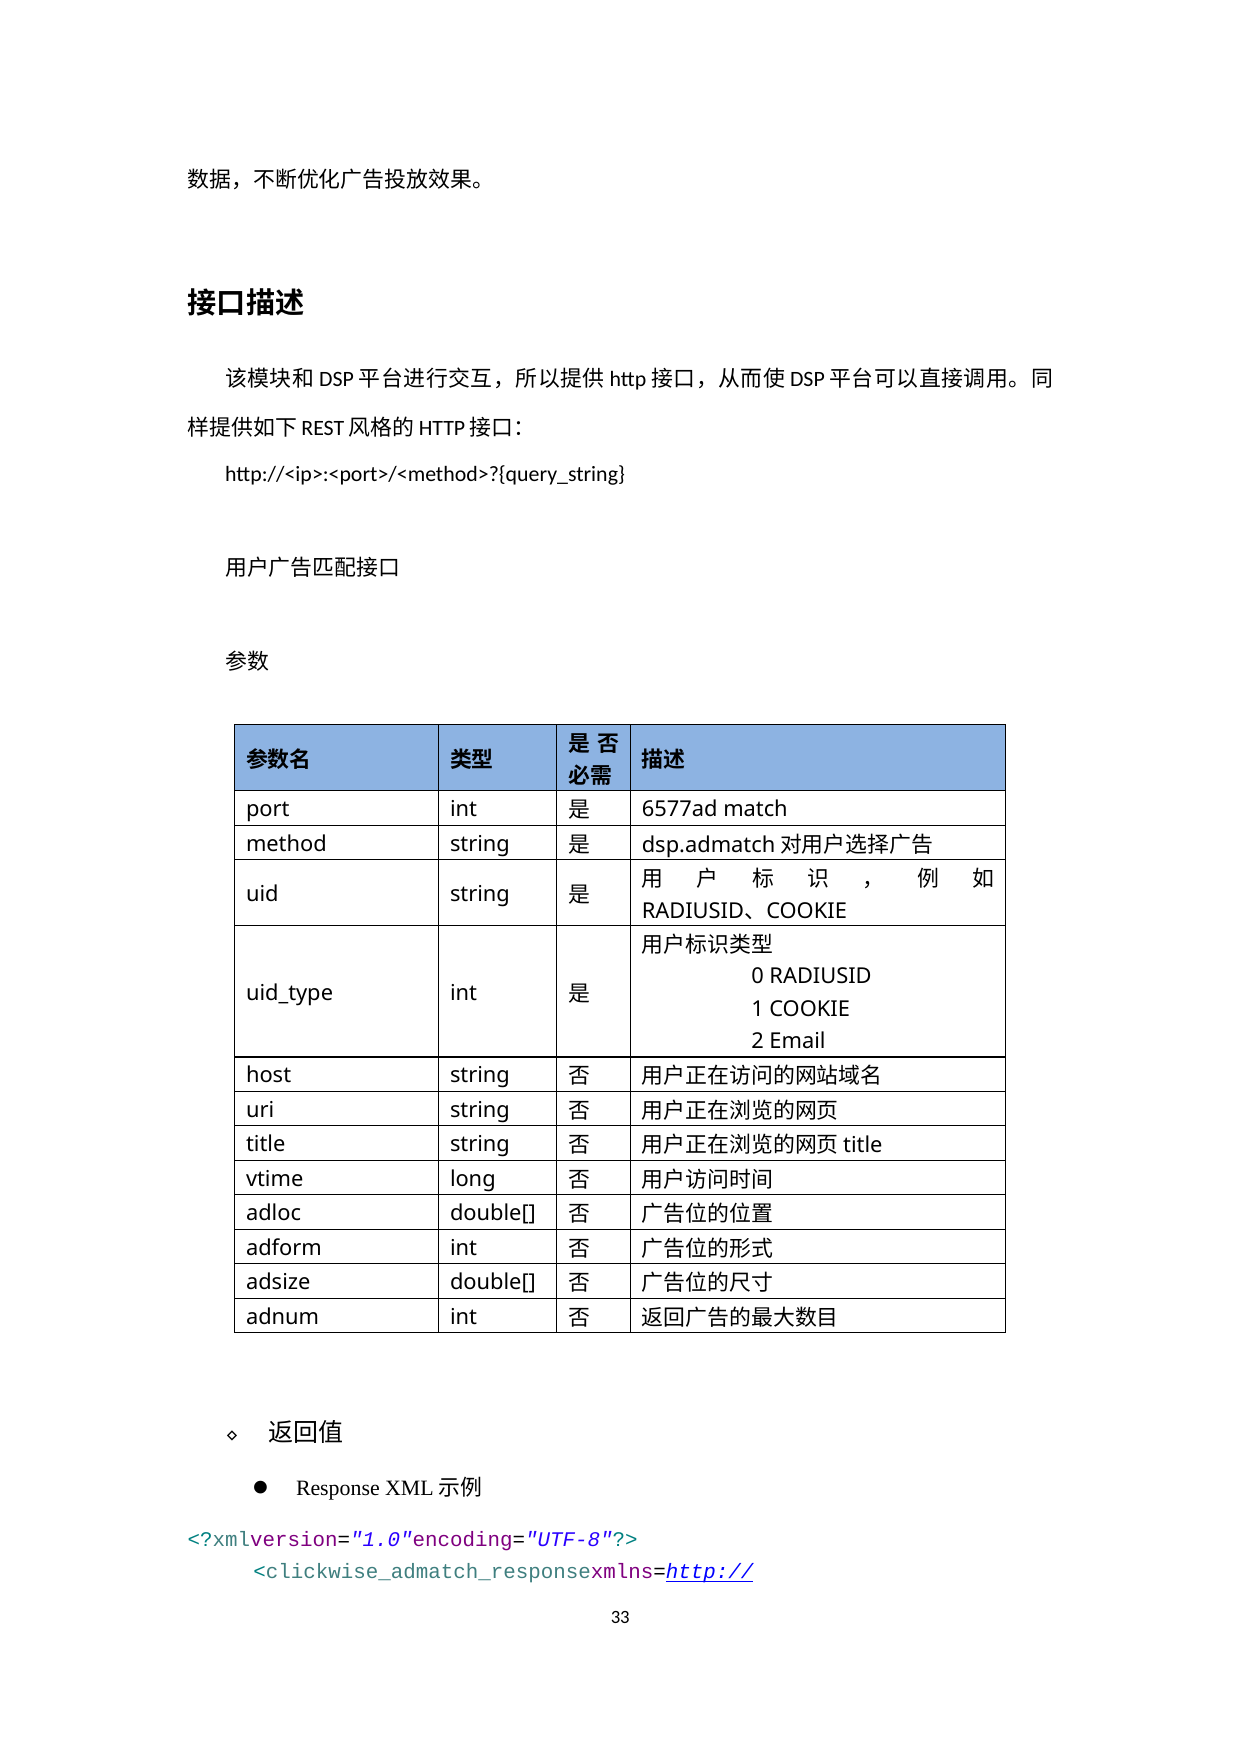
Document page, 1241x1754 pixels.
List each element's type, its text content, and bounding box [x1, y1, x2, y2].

table_cell 用户正在浏览的网页title [631, 1126, 1005, 1160]
table_cell dsp.admatch对用户选择广告 [631, 826, 1005, 859]
table_cell 否 [557, 1299, 630, 1332]
table_header 类型 [439, 725, 556, 790]
text 该模块和DSP平台进行交互，所以提供http接口，从而使DSP平台可以直接调用。同样提供如下REST风格的HTTP接口： [187, 361, 1053, 442]
table_cell 否 [557, 1230, 630, 1263]
table_header 是否必需 [557, 725, 630, 790]
table_cell adsize [235, 1264, 438, 1298]
table_cell 用户访问时间 [631, 1161, 1005, 1194]
table_cell method [235, 826, 438, 859]
table_cell double[] [439, 1264, 556, 1298]
table_cell uid_type [235, 926, 438, 1056]
table_cell 广告位的形式 [631, 1230, 1005, 1263]
table_cell int [439, 1230, 556, 1263]
table_cell 用户标识类型 0 RADIUSID 1 COOKIE 2 Email [631, 926, 1005, 1056]
table_cell string [439, 1092, 556, 1125]
table_cell vtime [235, 1161, 438, 1194]
table_cell string [439, 1058, 556, 1091]
table_cell string [439, 860, 556, 925]
text 用户广告匹配接口 [187, 549, 1053, 582]
table_cell int [439, 791, 556, 825]
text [187, 162, 1053, 194]
table_cell adform [235, 1230, 438, 1263]
table_cell string [439, 1126, 556, 1160]
table_cell 是 [557, 826, 630, 859]
table_cell adloc [235, 1195, 438, 1229]
table_cell double[] [439, 1195, 556, 1229]
table_cell 否 [557, 1264, 630, 1298]
table_cell 6577ad match [631, 791, 1005, 825]
table_cell 用户标识，例如RADIUSID、COOKIE [631, 860, 1005, 925]
table_cell 广告位的位置 [631, 1195, 1005, 1229]
table_cell int [439, 1299, 556, 1332]
table_cell uri [235, 1092, 438, 1125]
list 返回值 [225, 1398, 1053, 1463]
table_cell long [439, 1161, 556, 1194]
table_cell 是 [557, 791, 630, 825]
table_cell string [439, 826, 556, 859]
text <?xmlversion="1.0"encoding="UTF-8"?> [187, 1524, 1053, 1557]
table_cell 否 [557, 1161, 630, 1194]
table_header 描述 [631, 725, 1005, 790]
subtitle 接口描述 [187, 268, 1053, 333]
table_cell 否 [557, 1195, 630, 1229]
table_header 参数名 [235, 725, 438, 790]
table_cell int [439, 926, 556, 1056]
table_cell title [235, 1126, 438, 1160]
table_cell 否 [557, 1092, 630, 1125]
table_cell 用户正在浏览的网页 [631, 1092, 1005, 1125]
table_cell port [235, 791, 438, 825]
table_cell 否 [557, 1126, 630, 1160]
table_cell 是 [557, 860, 630, 925]
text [253, 1557, 1053, 1589]
table_cell 否 [557, 1058, 630, 1091]
table_cell 返回广告的最大数目 [631, 1299, 1005, 1332]
list Response XML 示例 [252, 1469, 1053, 1502]
table_cell host [235, 1058, 438, 1091]
table_cell uid [235, 860, 438, 925]
table_cell adnum [235, 1299, 438, 1332]
table_cell 用户正在访问的网站域名 [631, 1058, 1005, 1091]
text 参数 [187, 643, 1053, 676]
text http://<ip>:<port>/<method>?{query_string} [187, 458, 1053, 490]
table_cell 是 [557, 926, 630, 1056]
table_cell 广告位的尺寸 [631, 1264, 1005, 1298]
